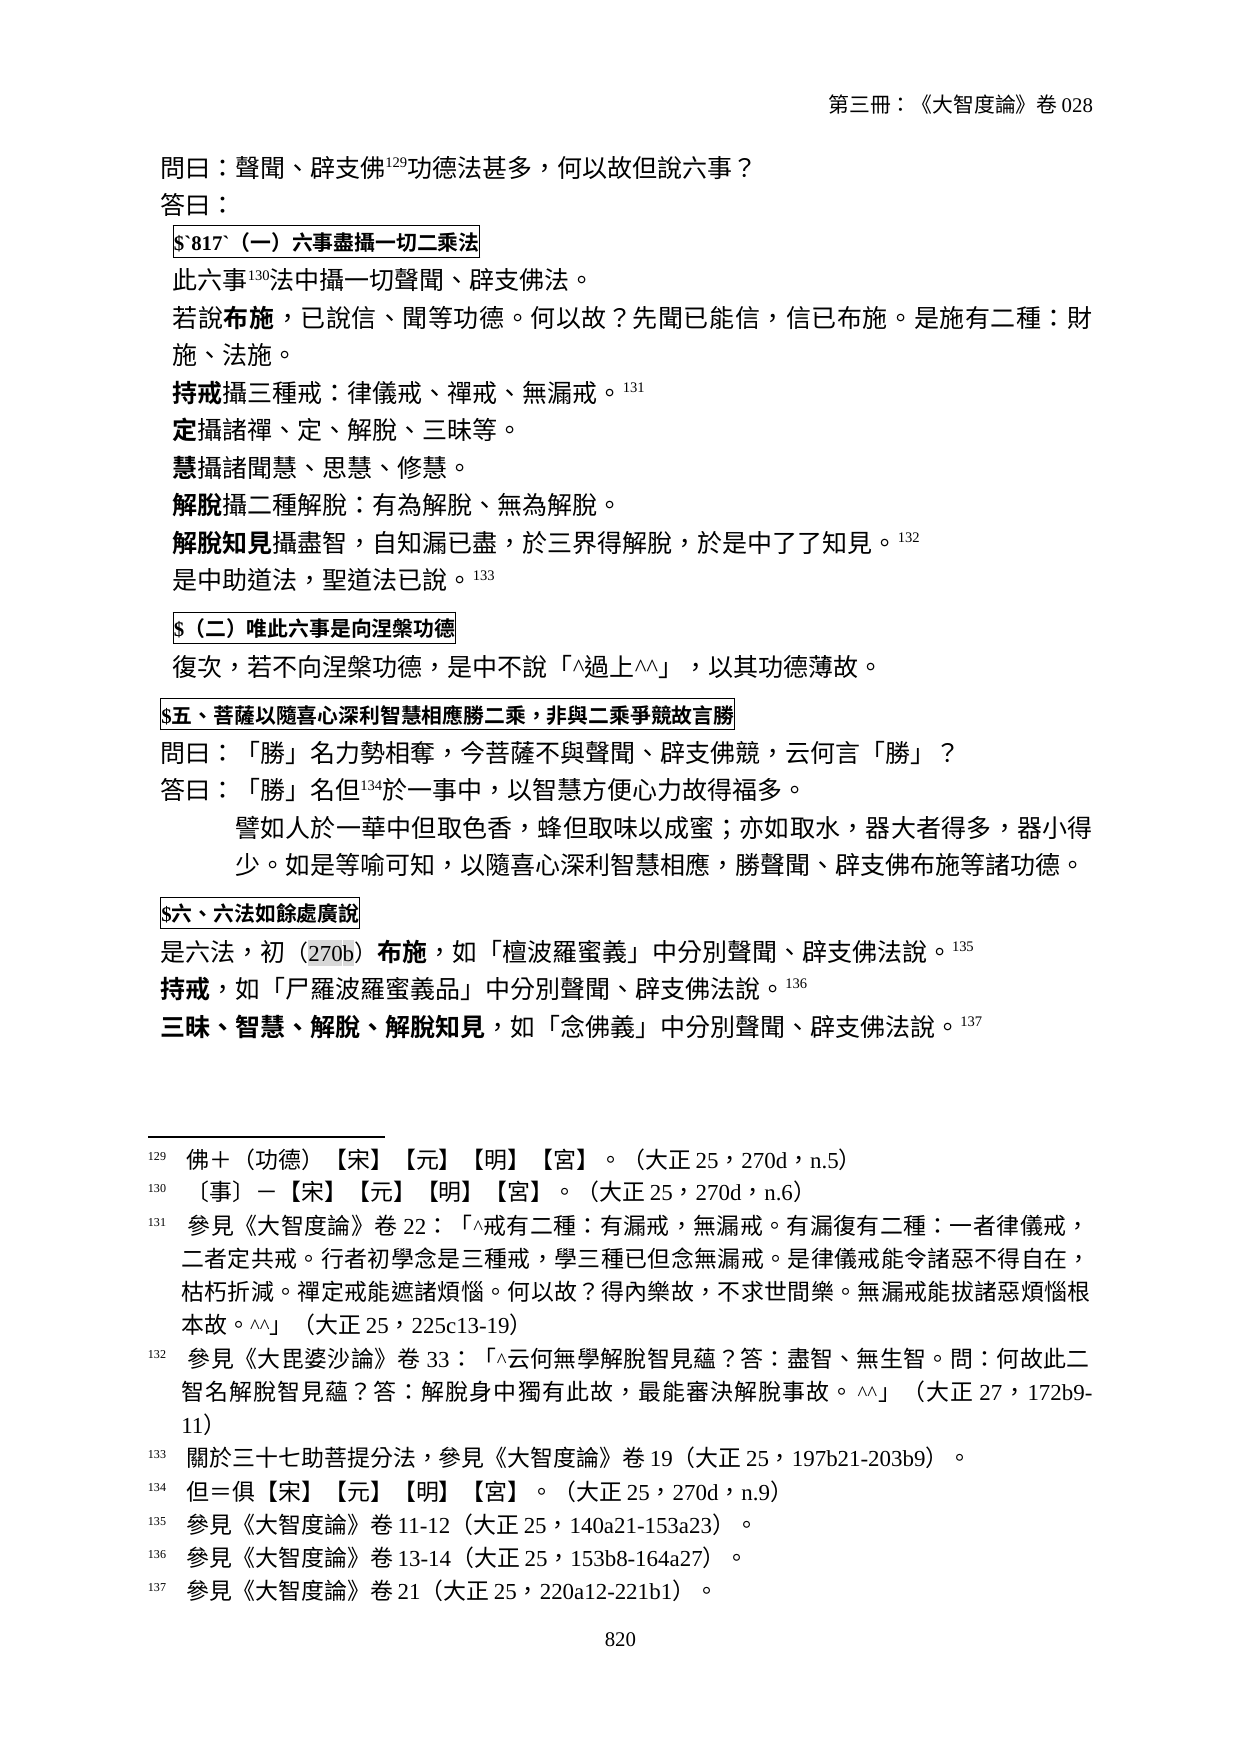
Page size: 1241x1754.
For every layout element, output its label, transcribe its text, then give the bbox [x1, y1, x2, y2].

text 持戒攝三種戒：律儀戒、禪戒、無漏戒。 [173, 373, 1092, 410]
text 答曰：「勝」名但於一事中，以智慧方便心力故得福多。 [160, 770, 1092, 808]
text $六、六法如餘處廣說 [160, 894, 1092, 931]
text 是六法，初（270b）布施，如「檀波羅蜜義」中分別聲聞、辟支佛法說。 [160, 931, 1092, 969]
text 是中助道法，聖道法已說。 [173, 560, 1092, 598]
text $`817`（一）六事盡攝一切二乘法 [173, 223, 1092, 260]
text 定攝諸禪、定、解脫、三昧等。 慧攝諸聞慧、思慧、修慧。 [173, 410, 1092, 485]
text 解脫攝二種解脫：有為解脫、無為解脫。 [173, 485, 1092, 523]
text 若說布施，已說信、聞等功德。何以故？先聞已能信，信已布施。是施有二種：財施、法施。 [173, 298, 1092, 373]
text 問曰：聲聞、辟支佛功德法甚多，何以故但說六事？ [160, 148, 1092, 185]
text 三昧、智慧、解脫、解脫知見，如「念佛義」中分別聲聞、辟支佛法說。 [160, 1006, 1092, 1044]
text 譬如人於一華中但取色香，蜂但取味以成蜜；亦如取水，器大者得多，器小得少。如是等喻可知，以隨喜心深利智慧相應，勝聲聞、辟支佛布施等諸功德。 [235, 808, 1092, 883]
text $五、菩薩以隨喜心深利智慧相應勝二乘，非與二乘爭競故言勝 [160, 695, 1092, 733]
text 解脫知見攝盡智，自知漏已盡，於三界得解脫，於是中了了知見。 [173, 523, 1092, 560]
text 持戒，如「尸羅波羅蜜義品」中分別聲聞、辟支佛法說。 [160, 969, 1092, 1006]
text 復次，若不向涅槃功德，是中不說「^過上^^」，以其功德薄故。 [173, 646, 1092, 684]
text 答曰： [160, 185, 1092, 223]
text 此六事法中攝一切聲聞、辟支佛法。 [173, 260, 1092, 298]
text 問曰：「勝」名力勢相奪，今菩薩不與聲聞、辟支佛競，云何言「勝」？ [160, 733, 1092, 770]
text $（二）唯此六事是向涅槃功德 [173, 609, 1092, 646]
